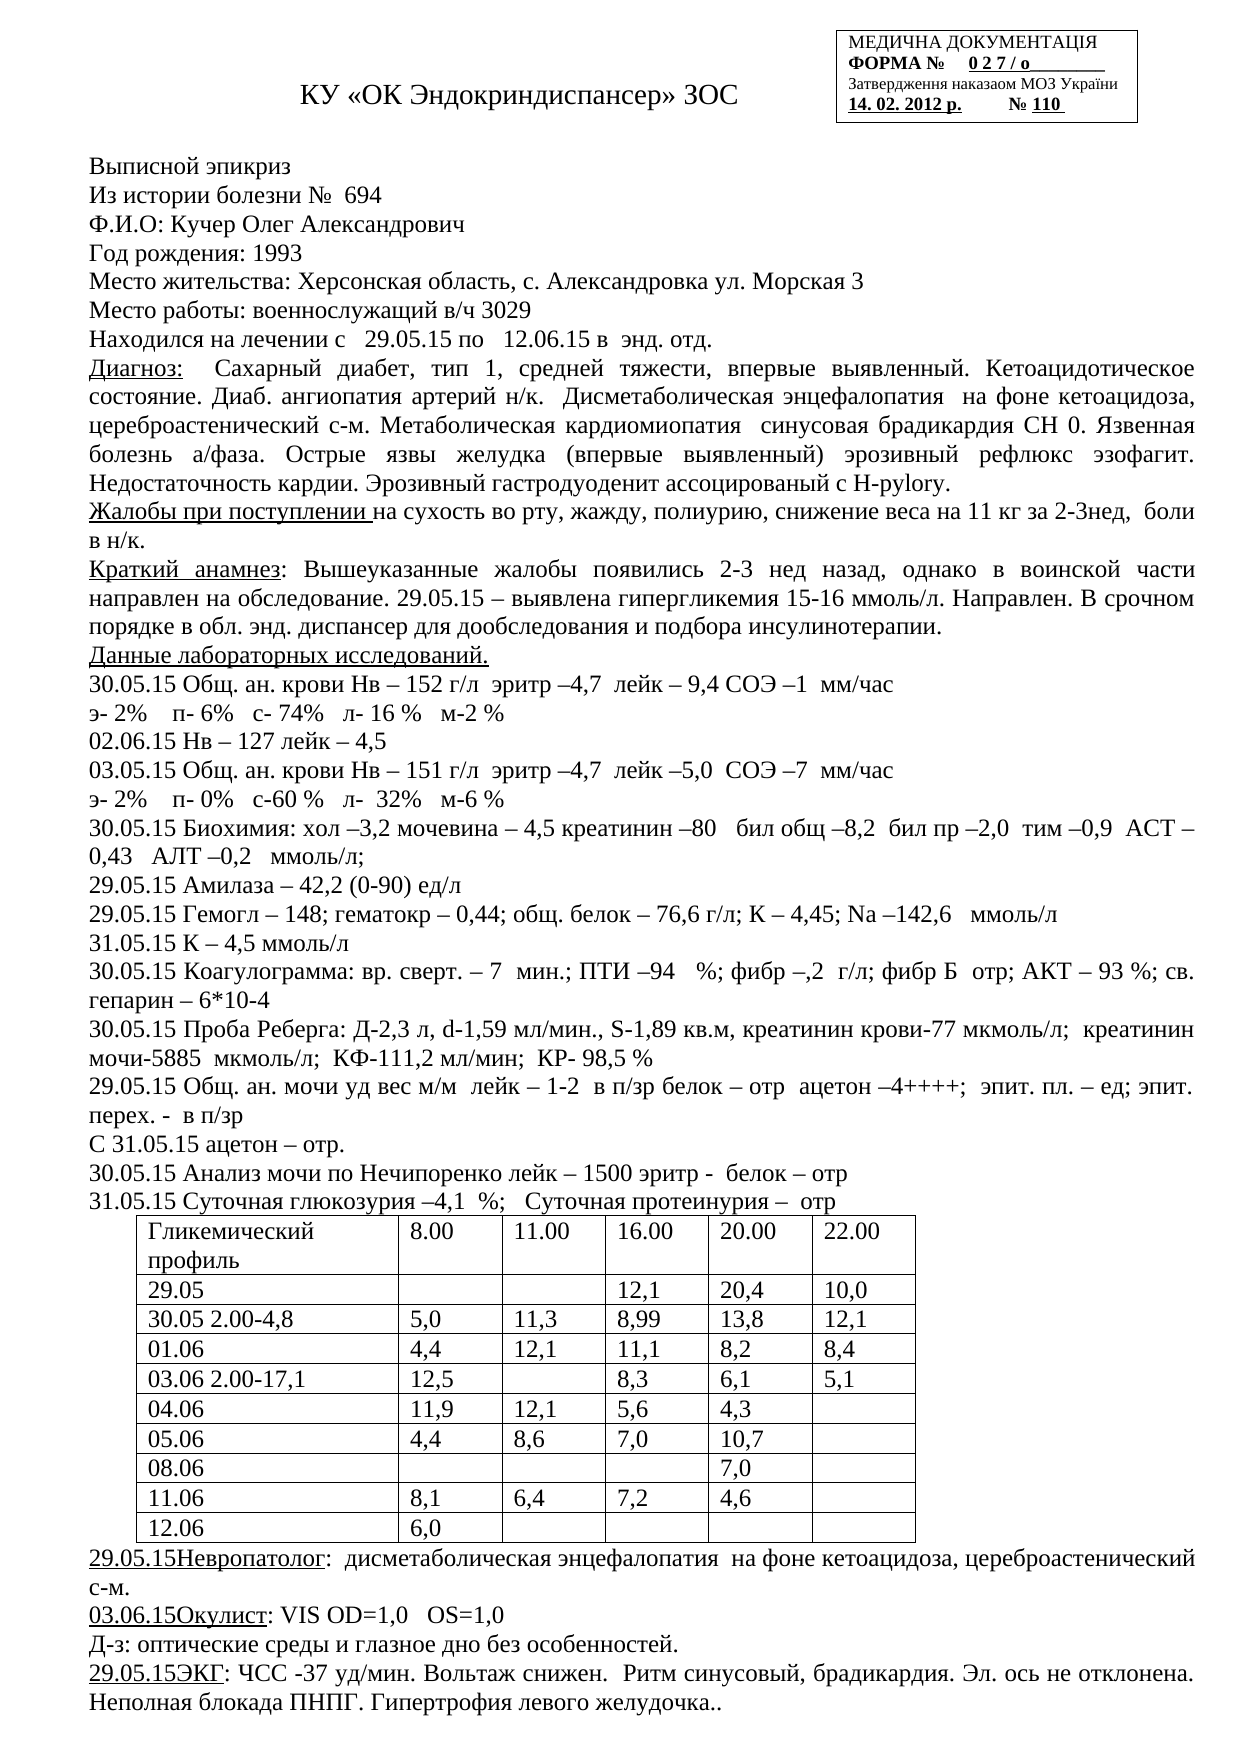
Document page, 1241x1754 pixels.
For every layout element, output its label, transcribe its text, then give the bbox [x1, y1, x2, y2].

table_cell 4,4 [399, 1334, 502, 1363]
text Диагноз: Сахарный диабет, тип 1, средней тяжести, впервые выявленный. Кетоацидотическое состояние. Диаб. ангиопатия артерий н/к. Дисметаболическая энцефалопатия на фоне кетоацидоза, цереброастенический с-м. Метаболическая кардиомиопатия синусовая брадикардия СН 0. Язвенная болезнь а/фаза. Острые язвы желудка (впервые выявленный) эрозивный рефлюкс эзофагит. Недостаточность кардии. Эрозивный гастродуоденит ассоцированый с H-pylory. [89, 353, 1196, 496]
table_cell 12,5 [399, 1364, 502, 1393]
text Находился на лечении с 29.05.15 по 12.06.15 в энд. отд. [89, 324, 1196, 353]
table_cell 7,0 [606, 1424, 708, 1452]
table_cell 7,2 [606, 1483, 708, 1512]
table_cell 6,4 [503, 1483, 605, 1512]
table_cell 8,1 [399, 1483, 502, 1512]
table_cell [399, 1454, 502, 1482]
table_cell 12,1 [503, 1394, 605, 1423]
text 30.05.15 Общ. ан. крови Нв – 152 г/л эритр –4,7 лейк – 9,4 СОЭ –1 мм/час [89, 669, 1196, 698]
table_cell 4,4 [399, 1424, 502, 1452]
table_cell 4,3 [709, 1394, 812, 1423]
table_cell [503, 1454, 605, 1482]
text Место работы: военнослужащий в/ч 3029 [89, 295, 1196, 324]
table_cell 10,7 [709, 1424, 812, 1452]
table_cell 03.06 2.00-17,1 [137, 1364, 398, 1393]
table_cell 11,1 [606, 1334, 708, 1363]
table_cell 5,1 [813, 1364, 915, 1393]
table_cell 12.06 [137, 1513, 398, 1542]
table_header 22.00 [813, 1216, 915, 1274]
table_cell [813, 1454, 915, 1482]
text 31.05.15 Суточная глюкозурия –4,1 %; Суточная протеинурия – отр [89, 1186, 1196, 1215]
table_cell [503, 1275, 605, 1303]
text С 31.05.15 ацетон – отр. [89, 1129, 1196, 1158]
table_cell 7,0 [709, 1454, 812, 1482]
text 29.05.15 Гемогл – 148; гематокр – 0,44; общ. белок – 76,6 г/л; К – 4,45; Nа –142,6 ммоль/л [89, 899, 1196, 928]
table_cell 12,1 [606, 1275, 708, 1303]
table_header 8.00 [399, 1216, 502, 1274]
table_cell 5,6 [606, 1394, 708, 1423]
text э- 2% п- 6% с- 74% л- 16 % м-2 % [89, 698, 1196, 726]
subtitle Из истории болезни № 694 [89, 180, 1196, 209]
text Жалобы при поступлении на сухость во рту, жажду, полиурию, снижение веса на 11 кг за 2-3нед, боли в н/к. [89, 496, 1196, 554]
table_cell 29.05 [137, 1275, 398, 1303]
table_cell 6,0 [399, 1513, 502, 1542]
text Год рождения: 1993 [89, 238, 1196, 266]
text Место жительства: Херсонская область, с. Александровка ул. Морская 3 [89, 266, 1196, 295]
subtitle Выписной эпикриз [89, 151, 1202, 180]
table_cell [813, 1394, 915, 1423]
table_cell 08.06 [137, 1454, 398, 1482]
text 30.05.15 Биохимия: хол –3,2 мочевина – 4,5 креатинин –80 бил общ –8,2 бил пр –2,0 тим –0,9 АСТ –0,43 АЛТ –0,2 ммоль/л; [89, 813, 1196, 870]
text 03.06.15Окулист: VIS OD=1,0 OS=1,0 [89, 1600, 1196, 1629]
table_cell 04.06 [137, 1394, 398, 1423]
table_cell 05.06 [137, 1424, 398, 1452]
text э- 2% п- 0% с-60 % л- 32% м-6 % [89, 784, 1196, 813]
table_header 16.00 [606, 1216, 708, 1274]
table_cell 8,3 [606, 1364, 708, 1393]
table_cell 12,1 [813, 1305, 915, 1333]
table_cell 13,8 [709, 1305, 812, 1333]
text 02.06.15 Нв – 127 лейк – 4,5 [89, 726, 1196, 755]
text Д-з: оптические среды и глазное дно без особенностей. [89, 1629, 1196, 1658]
text 29.05.15ЭКГ: ЧСС -37 уд/мин. Вольтаж снижен. Ритм синусовый, брадикардия. Эл. ось не отклонена. Неполная блокада ПНПГ. Гипертрофия левого желудочка.. [89, 1658, 1196, 1715]
text 03.05.15 Общ. ан. крови Нв – 151 г/л эритр –4,7 лейк –5,0 СОЭ –7 мм/час [89, 755, 1196, 784]
table_header 20.00 [709, 1216, 812, 1274]
text Данные лабораторных исследований. [89, 640, 1196, 669]
table_cell [503, 1513, 605, 1542]
table_cell 11,9 [399, 1394, 502, 1423]
table_cell 6,1 [709, 1364, 812, 1393]
table_cell 11.06 [137, 1483, 398, 1512]
table_cell [709, 1513, 812, 1542]
text 30.05.15 Анализ мочи по Нечипоренко лейк – 1500 эритр - белок – отр [89, 1158, 1196, 1186]
table_cell 4,6 [709, 1483, 812, 1512]
table_cell [399, 1275, 502, 1303]
table_cell [813, 1513, 915, 1542]
table_cell 30.05 2.00-4,8 [137, 1305, 398, 1333]
table_cell [813, 1424, 915, 1452]
table_cell 8,4 [813, 1334, 915, 1363]
text 29.05.15 Амилаза – 42,2 (0-90) ед/л [89, 870, 1196, 899]
table_cell 8,6 [503, 1424, 605, 1452]
table_cell 10,0 [813, 1275, 915, 1303]
text 30.05.15 Коагулограмма: вр. сверт. – 7 мин.; ПТИ –94 %; фибр –,2 г/л; фибр Б отр; АКТ – 93 %; св. гепарин – 6*10-4 [89, 956, 1196, 1014]
table_cell 8,2 [709, 1334, 812, 1363]
text 31.05.15 К – 4,5 ммоль/л [89, 928, 1196, 956]
table_cell 5,0 [399, 1305, 502, 1333]
subtitle Ф.И.О: Кучер Олег Александрович [89, 209, 1196, 238]
table_header Гликемический профиль [137, 1216, 398, 1274]
table_cell [606, 1513, 708, 1542]
table_cell 12,1 [503, 1334, 605, 1363]
table_header 11.00 [503, 1216, 605, 1274]
table_cell [813, 1483, 915, 1512]
subtitle 29.05.15 Общ. ан. мочи уд вес м/м лейк – 1-2 в п/зр белок – отр ацетон –4++++; эпит. пл. – ед; эпит. перех. - в п/зр [89, 1071, 1196, 1129]
text 30.05.15 Проба Реберга: Д-2,3 л, d-1,59 мл/мин., S-1,89 кв.м, креатинин крови-77 мкмоль/л; креатинин мочи-5885 мкмоль/л; КФ-111,2 мл/мин; КР- 98,5 % [89, 1014, 1196, 1071]
table_cell [503, 1364, 605, 1393]
text 29.05.15Невропатолог: дисметаболическая энцефалопатия на фоне кетоацидоза, цереброастенический с-м. [89, 1543, 1196, 1600]
table_cell [606, 1454, 708, 1482]
text Краткий анамнез: Вышеуказанные жалобы появились 2-3 нед назад, однако в воинской части направлен на обследование. 29.05.15 – выявлена гипергликемия 15-16 ммоль/л. Направлен. В срочном порядке в обл. энд. диспансер для дообследования и подбора инсулинотерапии. [89, 554, 1196, 640]
table_cell 8,99 [606, 1305, 708, 1333]
table_cell 11,3 [503, 1305, 605, 1333]
table_cell 01.06 [137, 1334, 398, 1363]
table_cell 20,4 [709, 1275, 812, 1303]
